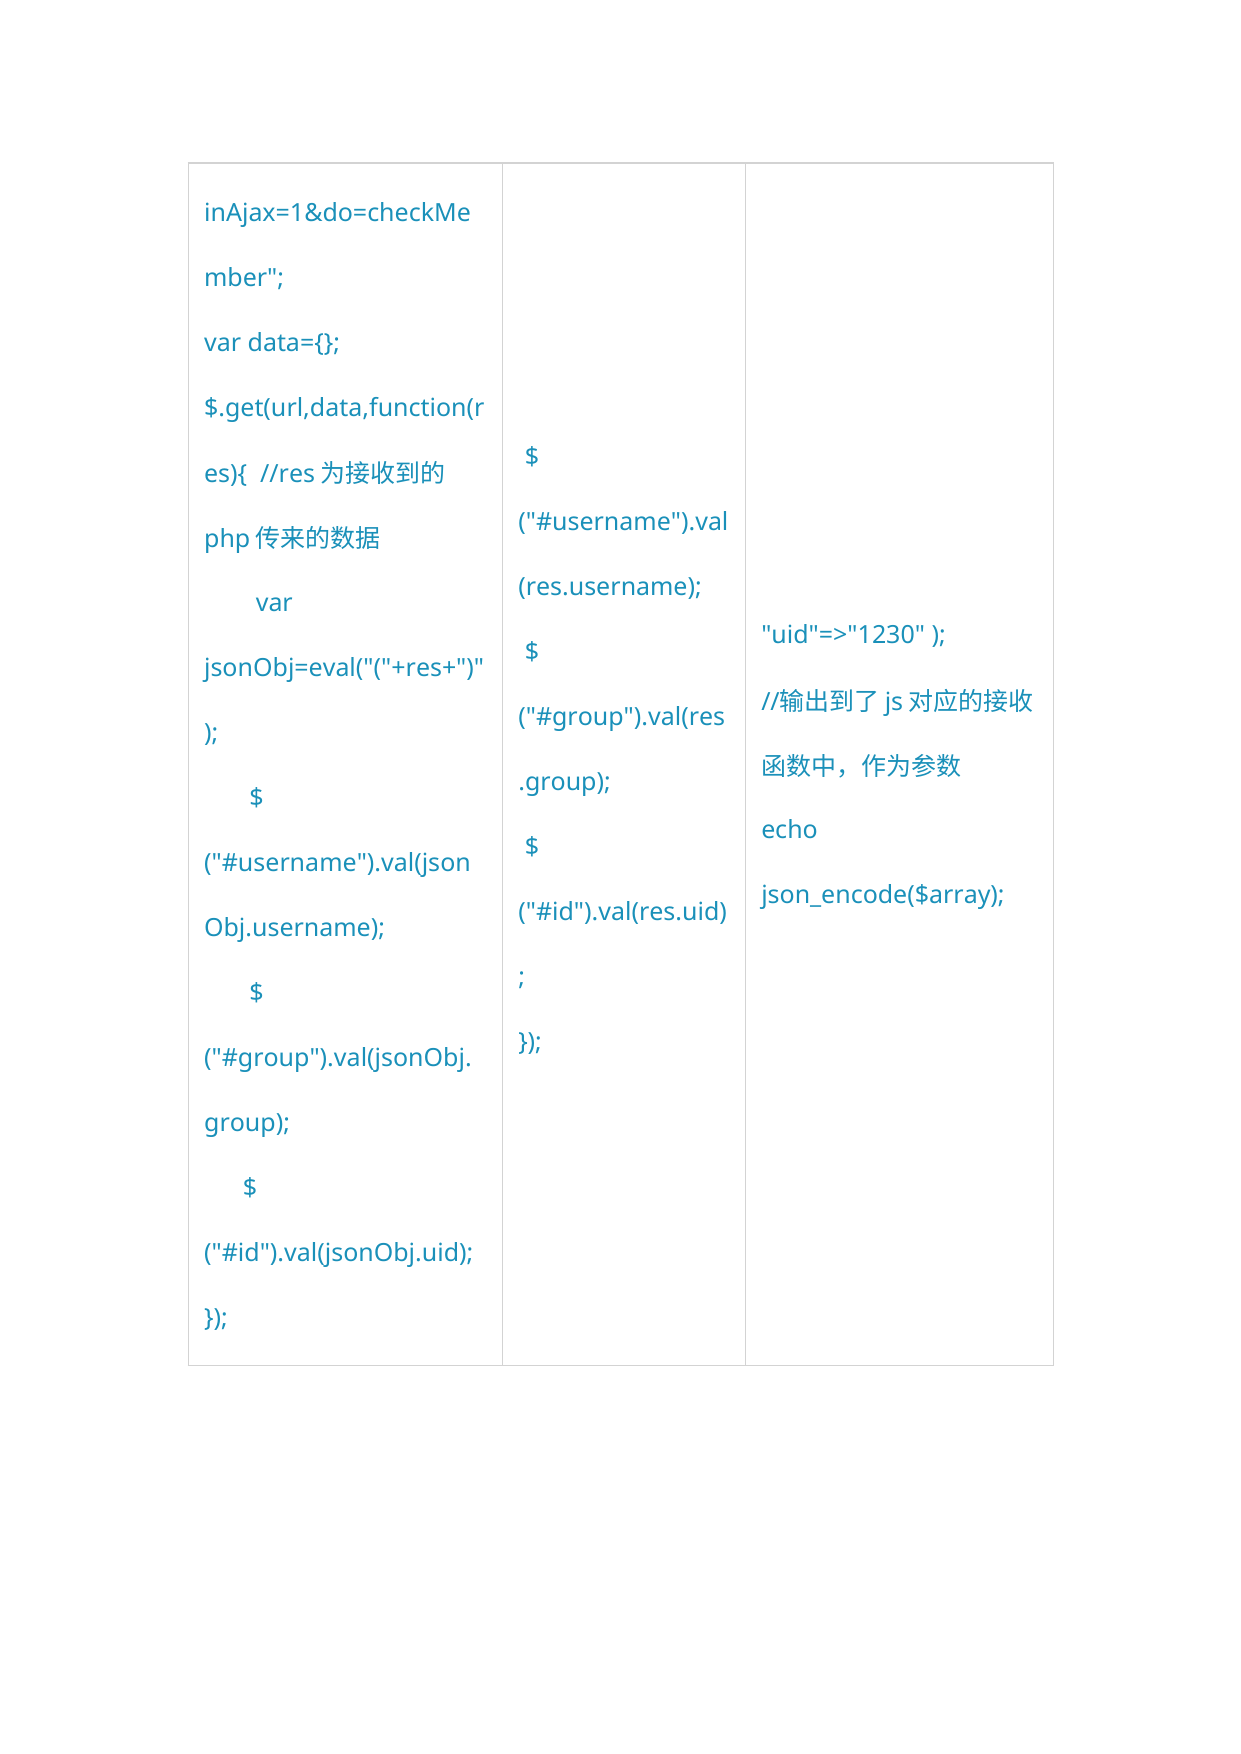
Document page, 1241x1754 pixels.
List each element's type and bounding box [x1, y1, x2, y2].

table_cell [189, 164, 502, 1365]
table_cell [746, 164, 1053, 1365]
table_cell [503, 164, 745, 1365]
